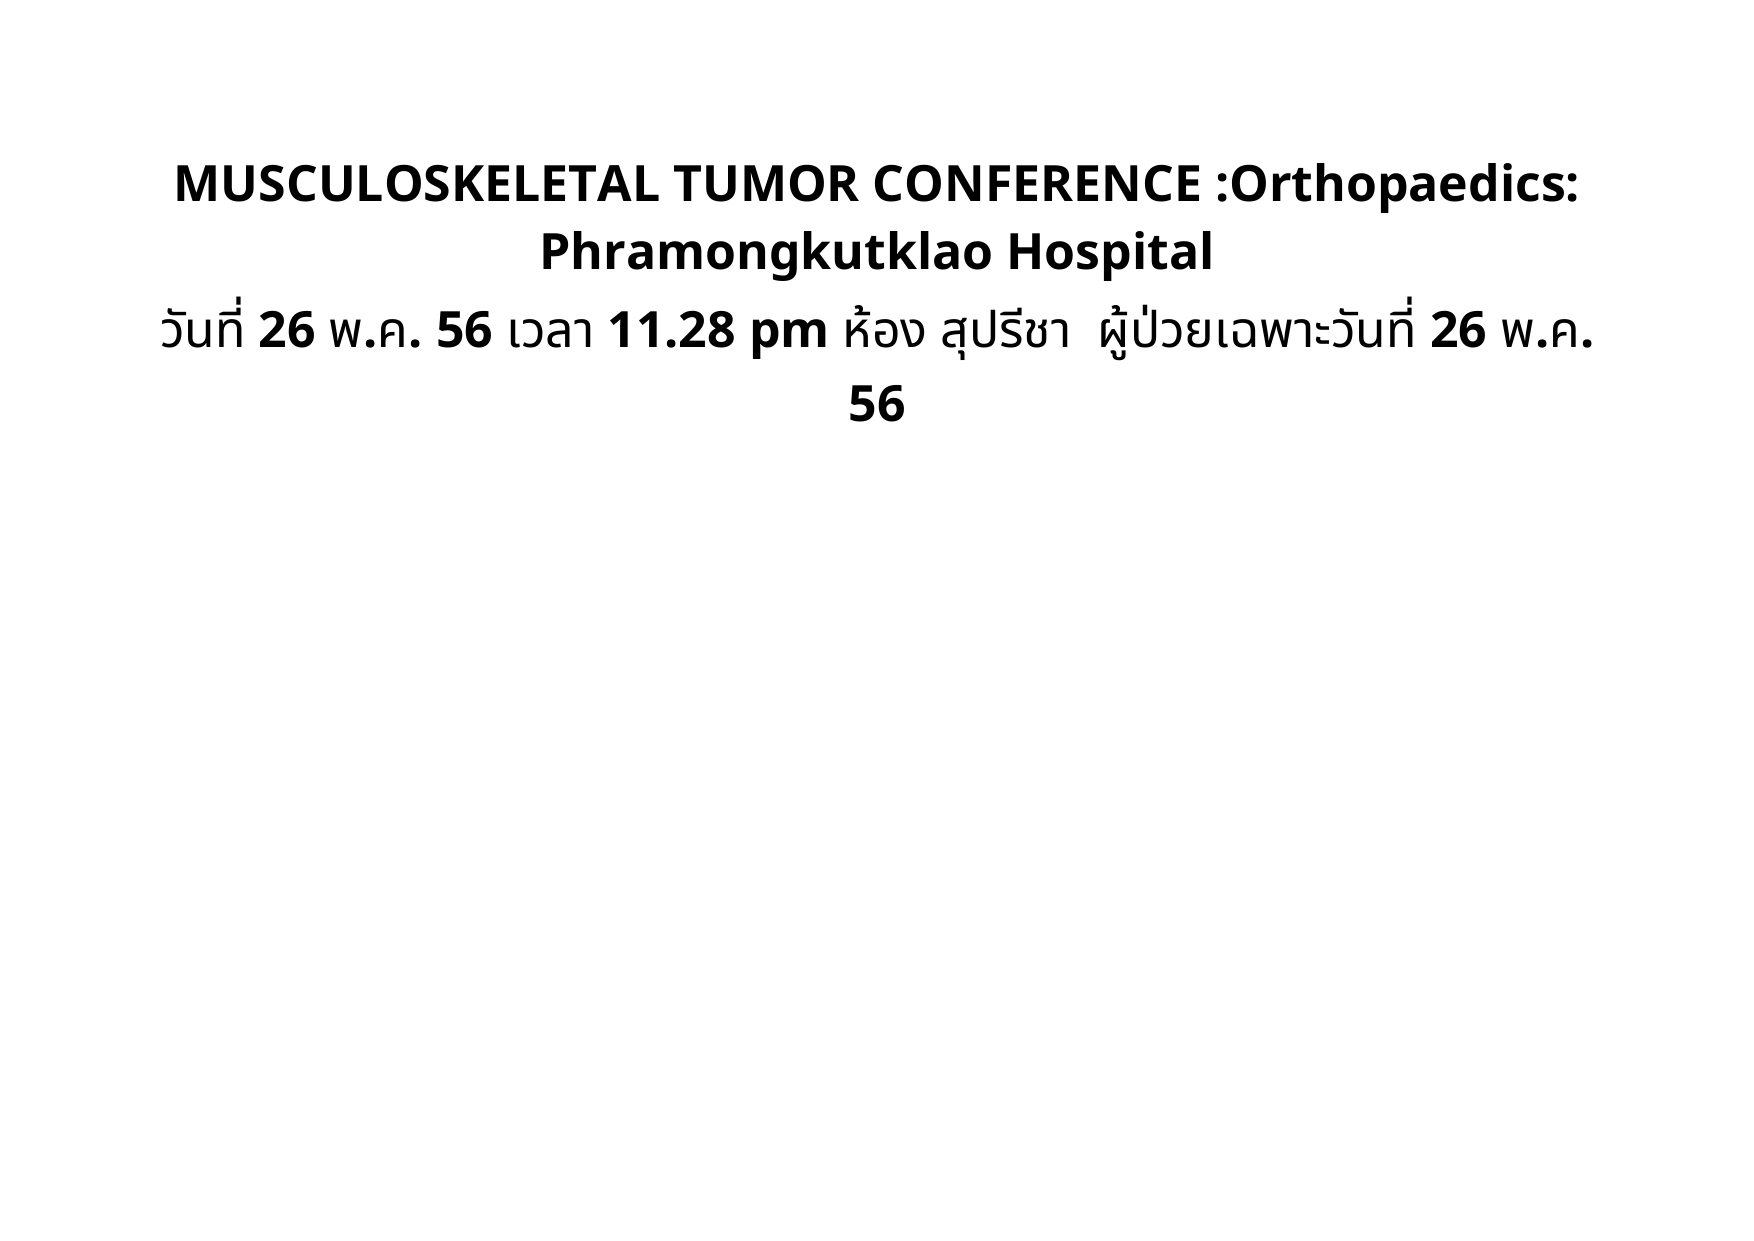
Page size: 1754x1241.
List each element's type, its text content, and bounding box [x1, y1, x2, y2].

text วันที่ 26 พ.ค. 56 เวลา 11.28 pm ห้อง สุปรีชา ผู้ป่วยเฉพาะวันที่ 26 พ.ค. 56 [148, 294, 1606, 436]
text MUSCULOSKELETAL TUMOR CONFERENCE :Orthopaedics: Phramongkutklao Hospital [148, 148, 1606, 284]
